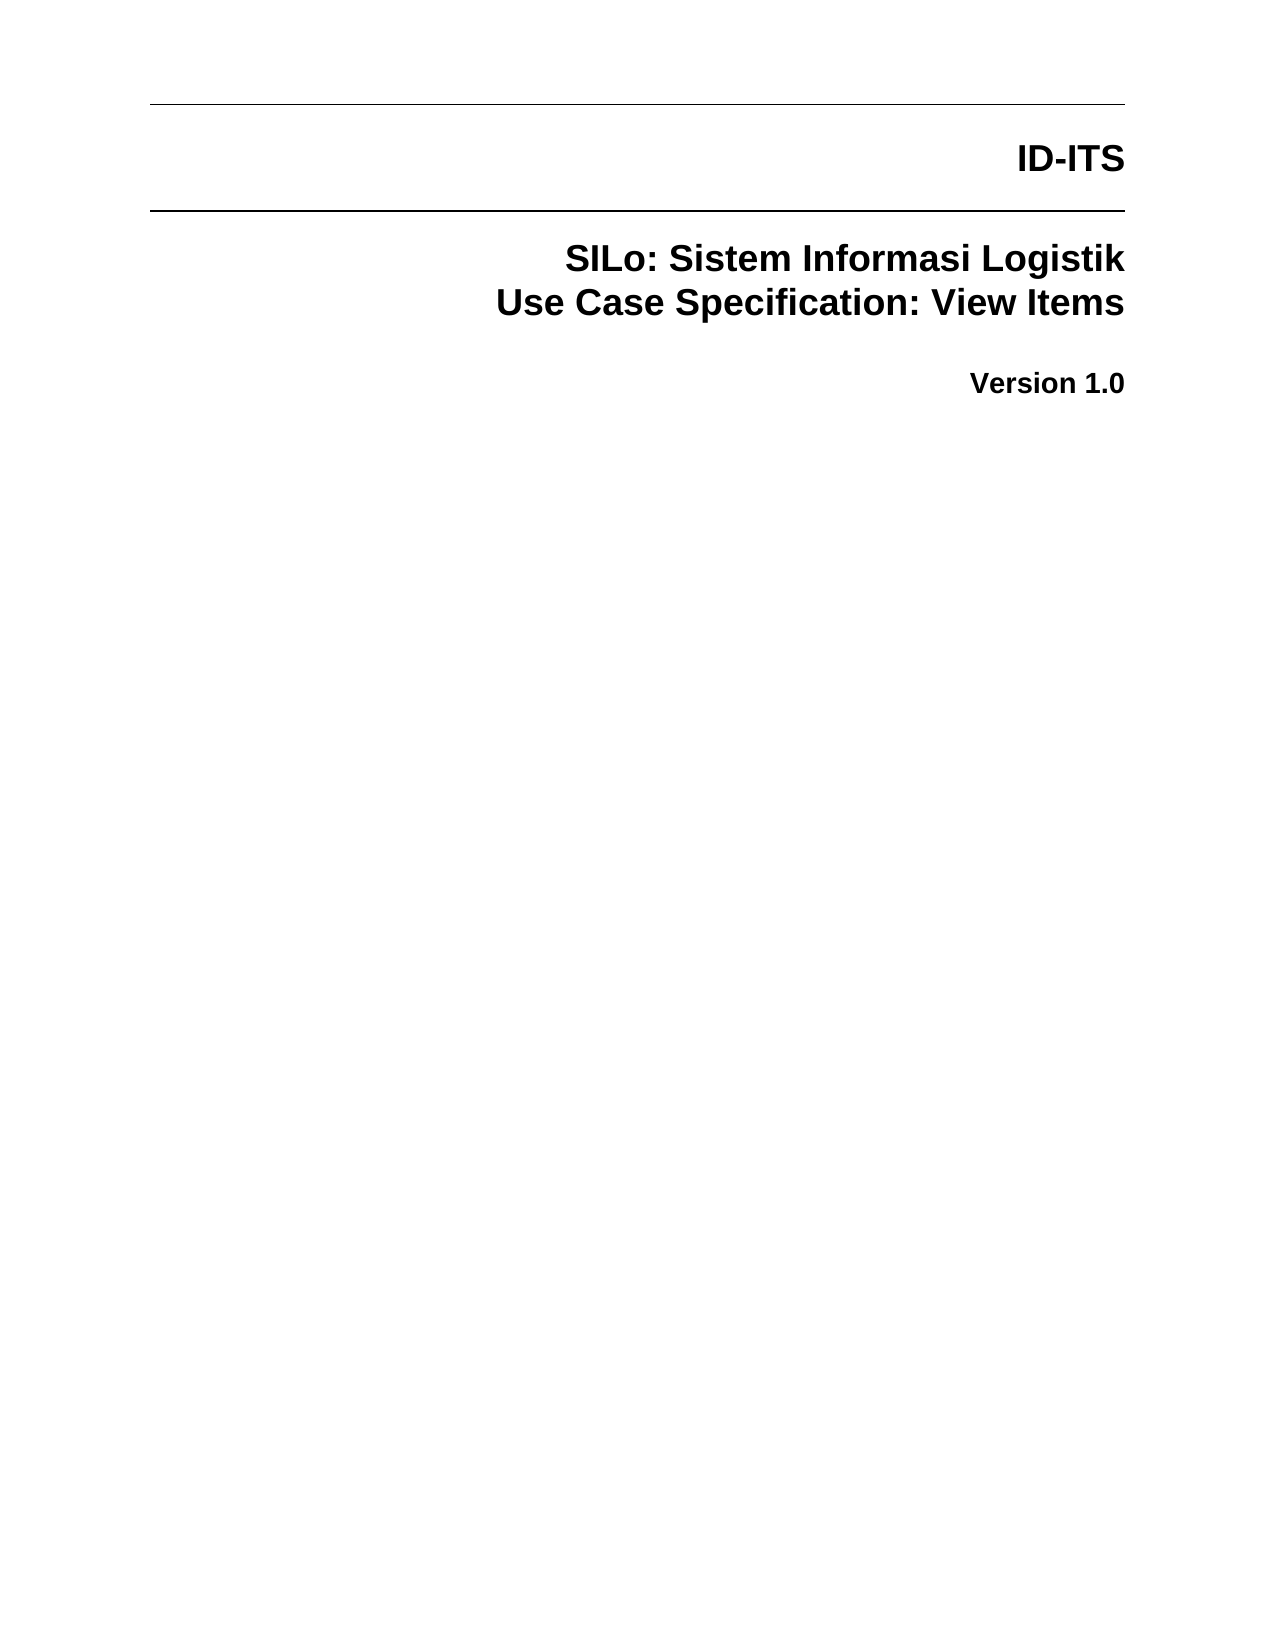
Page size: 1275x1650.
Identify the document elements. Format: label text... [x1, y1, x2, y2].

title Use Case Specification: Lihat Daftar Item [150, 280, 1125, 323]
title SILo: Sistem Informasi Logistik [150, 237, 1125, 280]
title Version 1.0 [150, 366, 1125, 399]
